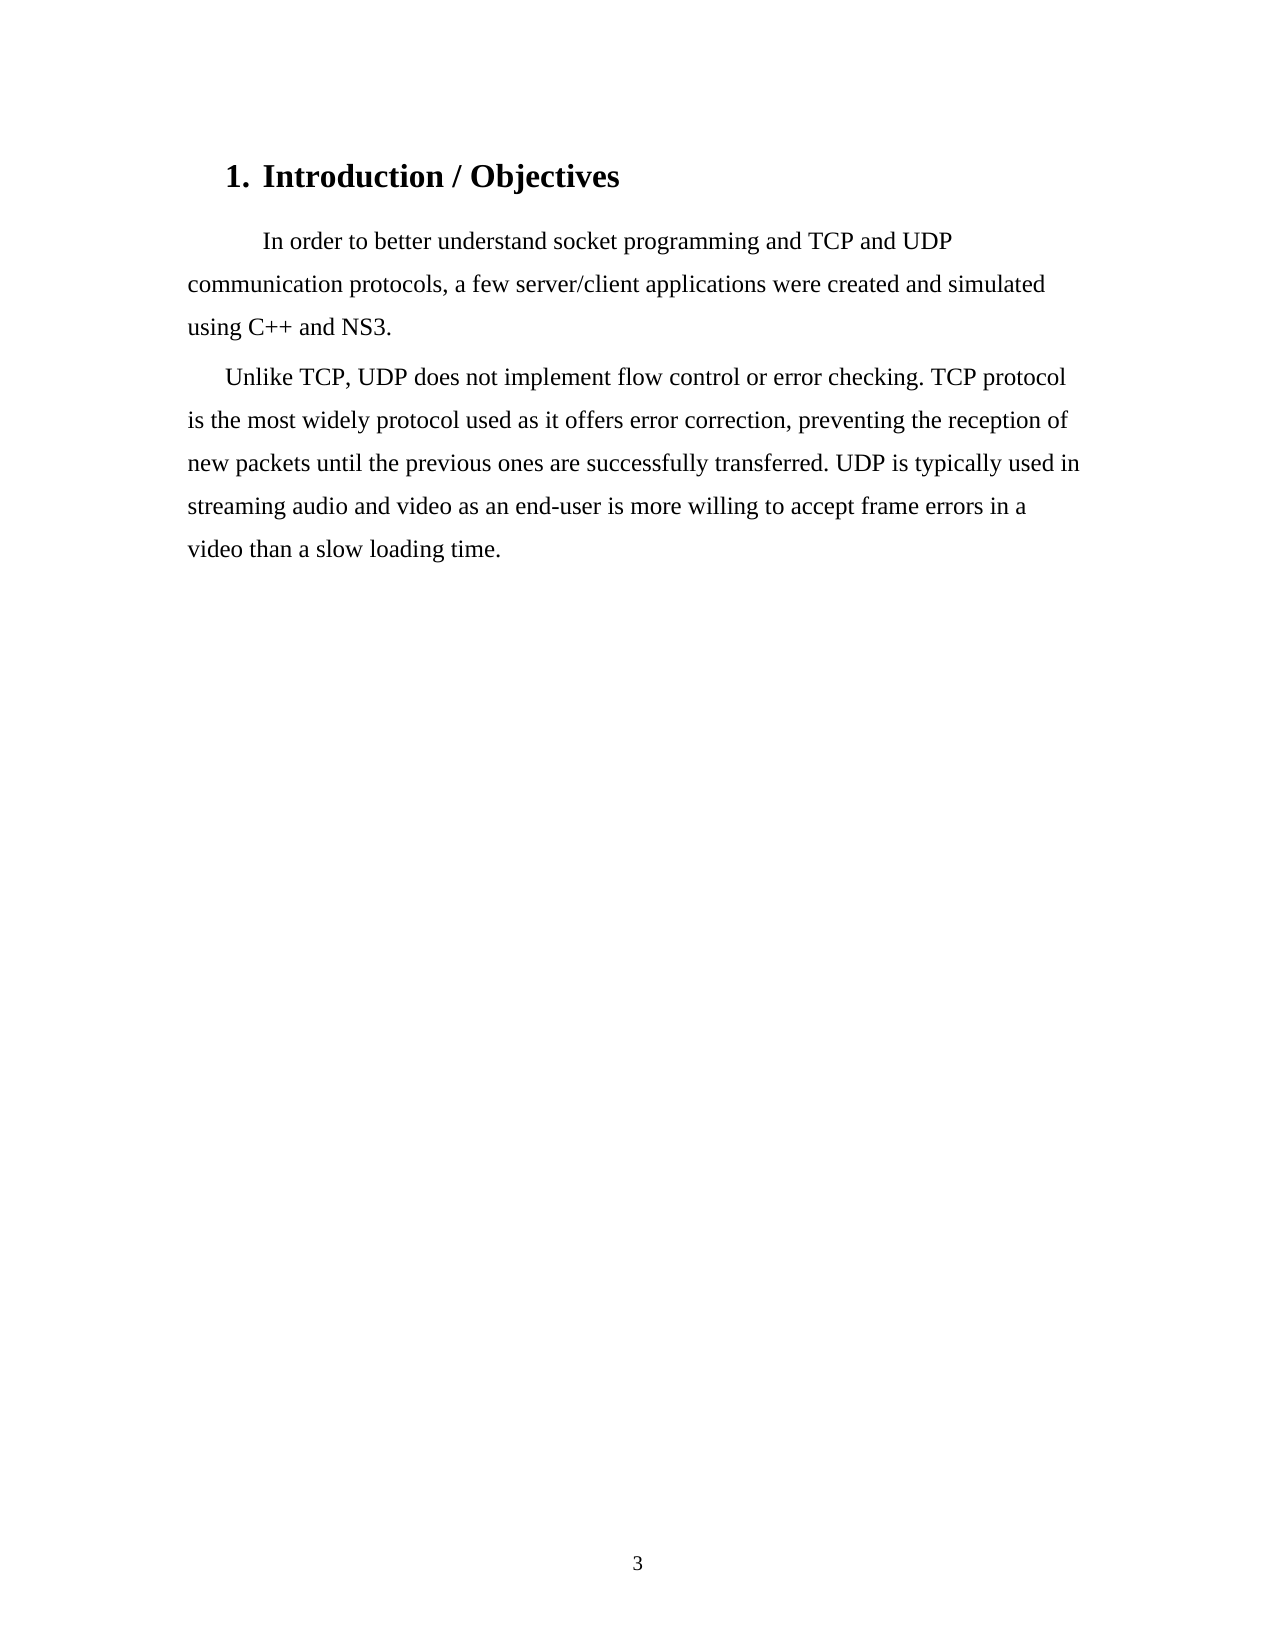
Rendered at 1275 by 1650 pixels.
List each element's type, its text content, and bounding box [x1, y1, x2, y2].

text In order to better understand socket programming and TCP and UDP communication protocols, a few server/client applications were created and simulated using C++ and NS3. [187, 226, 1087, 341]
text Unlike TCP, UDP does not implement flow control or error checking. TCP protocol is the most widely protocol used as it offers error correction, preventing the reception of new packets until the previous ones are successfully transferred. UDP is typically used in streaming audio and video as an end-user is more willing to accept frame errors in a video than a slow loading time. [187, 362, 1087, 563]
list Introduction / Objectives [225, 156, 1087, 194]
